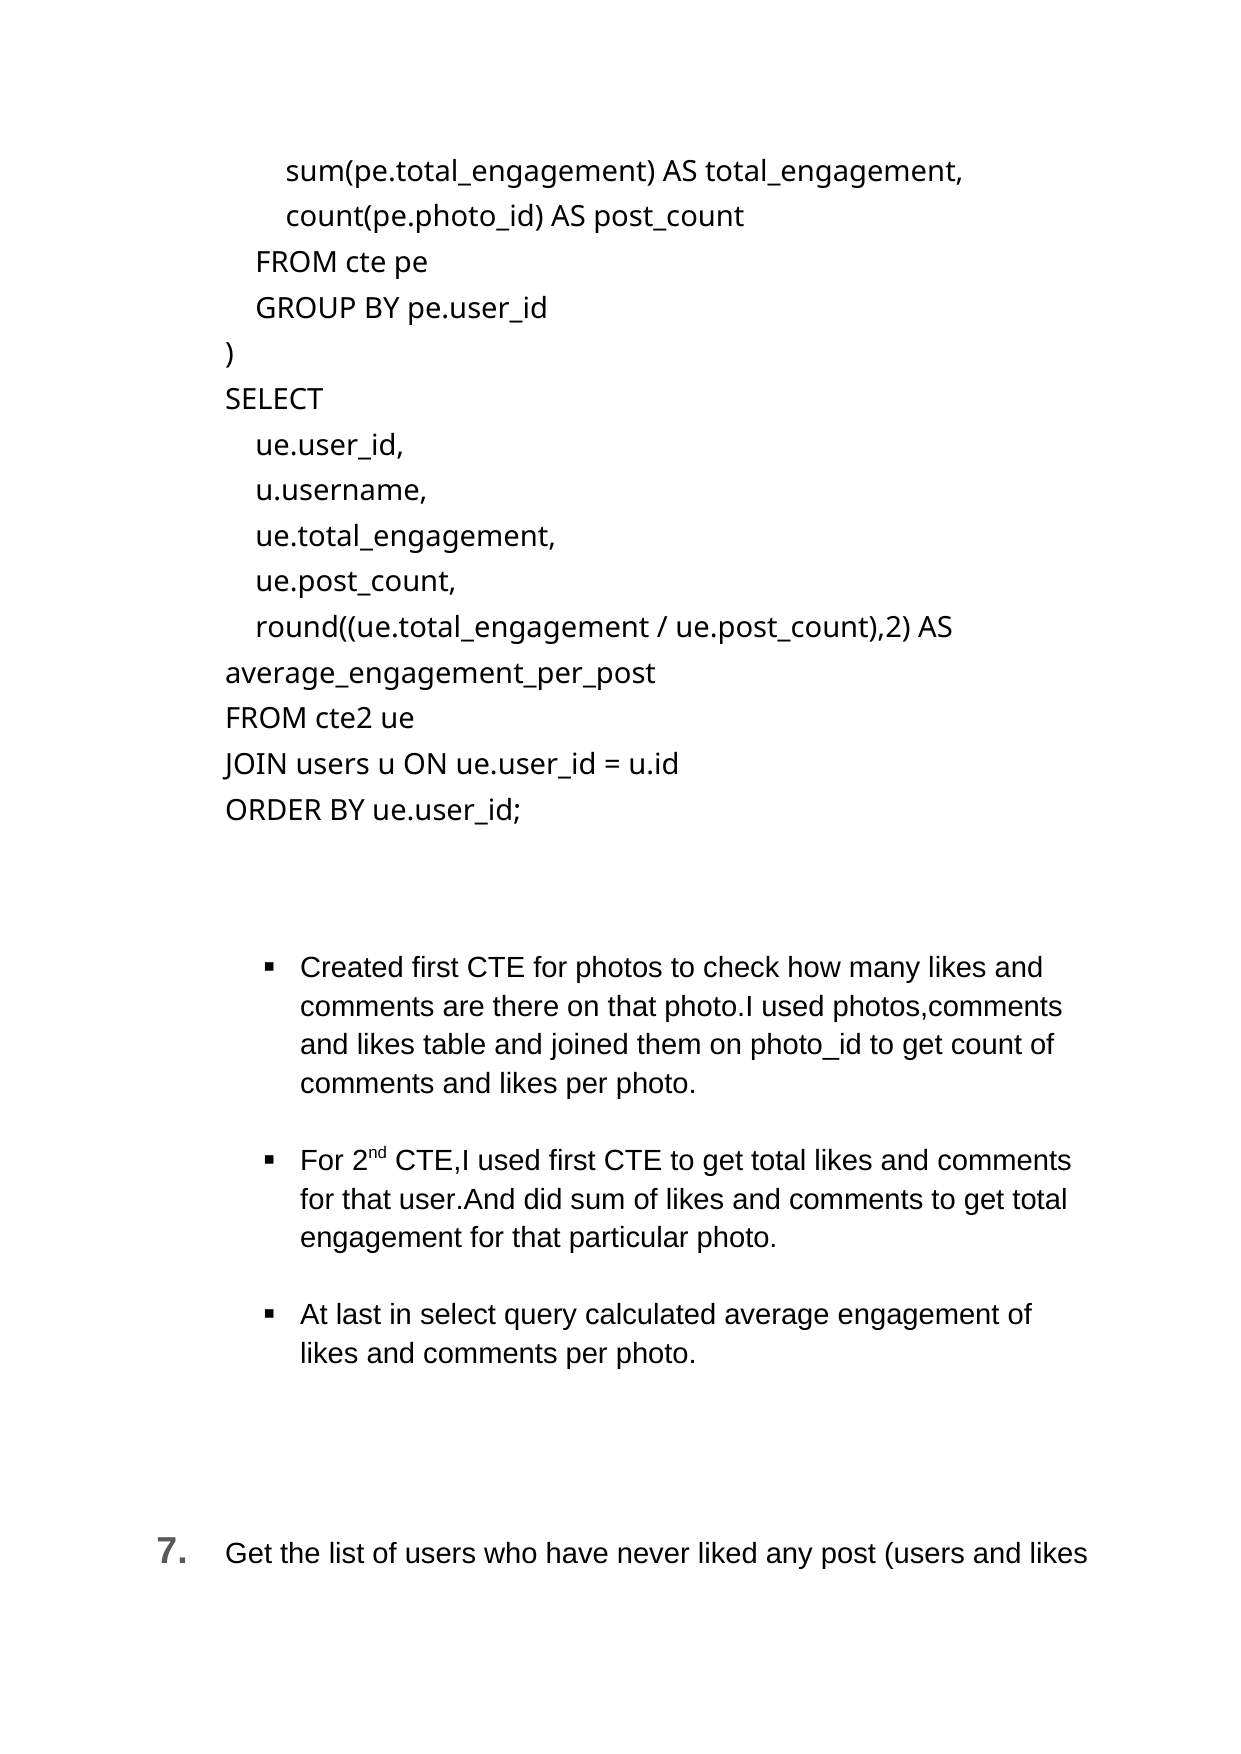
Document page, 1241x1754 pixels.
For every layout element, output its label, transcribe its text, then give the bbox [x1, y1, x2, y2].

text u.username, [225, 469, 1090, 509]
list Created first CTE for photos to check how many likes and comments are there on that photo.I used photos,comments and likes table and joined them on photo_id to get count of comments and likes per photo. [262, 950, 1090, 1099]
text count(pe.photo_id) AS post_count [225, 196, 1090, 235]
text FROM cte pe [225, 241, 1090, 281]
text ue.post_count, [225, 561, 1090, 600]
text sum(pe.total_engagement) AS total_engagement, [225, 150, 1090, 190]
text FROM cte2 ue [225, 697, 1090, 737]
list For 2nd CTE,I used first CTE to get total likes and comments for that user.And did sum of likes and comments to get total engagement for that particular photo. [262, 1143, 1090, 1254]
text SELECT [225, 378, 1090, 418]
text round((ue.total_engagement / ue.post_count),2) AS average_engagement_per_post [225, 606, 1090, 692]
list At last in select query calculated average engagement of likes and comments per photo. [262, 1297, 1090, 1369]
text ue.user_id, [225, 424, 1090, 463]
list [187, 1529, 1090, 1572]
text ORDER BY ue.user_id; [225, 789, 1090, 828]
text JOIN users u ON ue.user_id = u.id [225, 743, 1090, 783]
text ) [225, 332, 1090, 372]
text GROUP BY pe.user_id [225, 287, 1090, 327]
text ue.total_engagement, [225, 515, 1090, 555]
